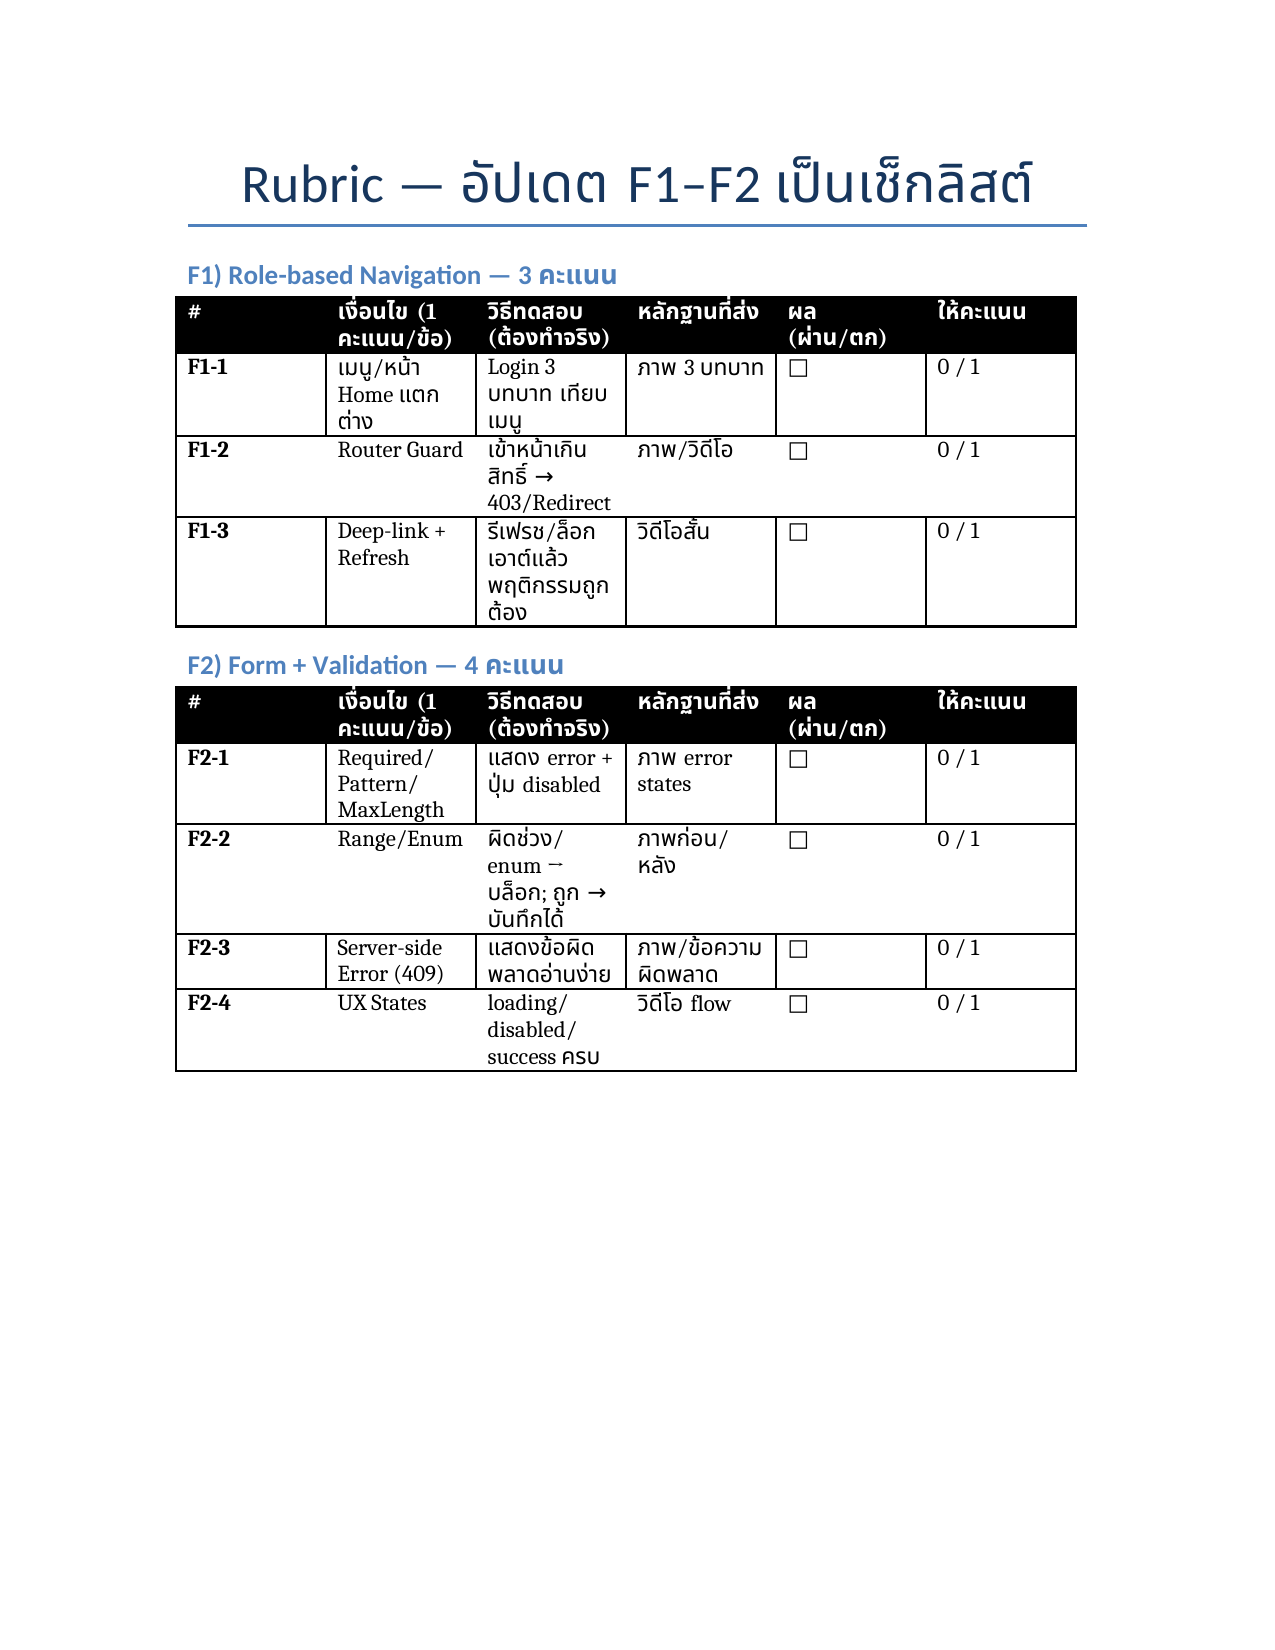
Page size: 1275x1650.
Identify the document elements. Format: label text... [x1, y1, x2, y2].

table_cell แสดงข้อผิดพลาดอ่านง่าย [477, 935, 625, 988]
table_cell 0 / 1 [927, 518, 1075, 625]
table_cell 0 / 1 [927, 354, 1075, 434]
table_header เงื่อนไข (1 คะแนน/ข้อ) [326, 298, 476, 352]
table_cell ภาพ/ข้อความผิดพลาด [627, 935, 775, 988]
table_cell Deep‑link + Refresh [327, 518, 475, 625]
table_cell F1-3 [177, 518, 325, 625]
table_header หลักฐานที่ส่ง [626, 298, 776, 352]
table_cell เข้าหน้าเกินสิทธิ์ → 403/Redirect [476, 437, 626, 516]
table_cell □ [777, 518, 925, 625]
table_cell □ [777, 354, 925, 434]
table_cell □ [776, 990, 926, 1070]
table_header # [177, 298, 326, 352]
table_header หลักฐานที่ส่ง [626, 688, 776, 742]
table_cell วิดีโอสั้น [627, 518, 775, 625]
table_cell 0 / 1 [926, 825, 1075, 932]
table_cell F1-1 [177, 354, 325, 434]
table_header # [177, 688, 326, 742]
table_header เงื่อนไข (1 คะแนน/ข้อ) [326, 688, 476, 742]
table_cell □ [776, 437, 926, 516]
table_cell 0 / 1 [926, 990, 1075, 1070]
table_cell 0 / 1 [926, 437, 1075, 516]
table_cell ภาพ error states [627, 744, 775, 823]
table_header ให้คะแนน [926, 298, 1075, 352]
table_cell ภาพ/วิดีโอ [626, 437, 776, 516]
table_cell F2-2 [177, 825, 326, 932]
table_cell รีเฟรช/ล็อกเอาต์แล้วพฤติกรรมถูกต้อง [477, 518, 625, 625]
table_cell F2-4 [177, 990, 326, 1070]
table_cell Server‑side Error (409) [327, 935, 475, 988]
table_cell วิดีโอ flow [626, 990, 776, 1070]
table_cell Login 3 บทบาท เทียบเมนู [477, 354, 625, 434]
table_header วิธีทดสอบ (ต้องทำจริง) [476, 688, 626, 742]
table_cell 0 / 1 [927, 744, 1075, 823]
table_header วิธีทดสอบ (ต้องทำจริง) [476, 298, 626, 352]
table_cell Range/Enum [326, 825, 476, 932]
title Rubric — อัปเดต F1–F2 เป็นเช็กลิสต์ [187, 150, 1087, 227]
table_header ผล (ผ่าน/ตก) [776, 688, 926, 742]
table_cell □ [777, 935, 925, 988]
table_cell F2-1 [177, 744, 325, 823]
table_cell F1-2 [177, 437, 326, 516]
subtitle F2) Form + Validation — 4 คะแนน [187, 648, 1087, 681]
table_cell □ [777, 744, 925, 823]
table_cell □ [776, 825, 926, 932]
table_cell ภาพ 3 บทบาท [627, 354, 775, 434]
table_header ให้คะแนน [926, 688, 1075, 742]
table_cell ภาพก่อน/หลัง [626, 825, 776, 932]
table_cell F2-3 [177, 935, 325, 988]
table_cell เมนู/หน้า Home แตกต่าง [327, 354, 475, 434]
table_cell Required/Pattern/MaxLength [327, 744, 475, 823]
table_cell Router Guard [326, 437, 476, 516]
table_cell ผิดช่วง/enum → บล็อก; ถูก → บันทึกได้ [476, 825, 626, 932]
table_cell UX States [326, 990, 476, 1070]
table_cell แสดง error + ปุ่ม disabled [477, 744, 625, 823]
table_cell loading/disabled/success ครบ [476, 990, 626, 1070]
table_header ผล (ผ่าน/ตก) [776, 298, 926, 352]
table_cell 0 / 1 [927, 935, 1075, 988]
subtitle F1) Role‑based Navigation — 3 คะแนน [187, 258, 1087, 291]
